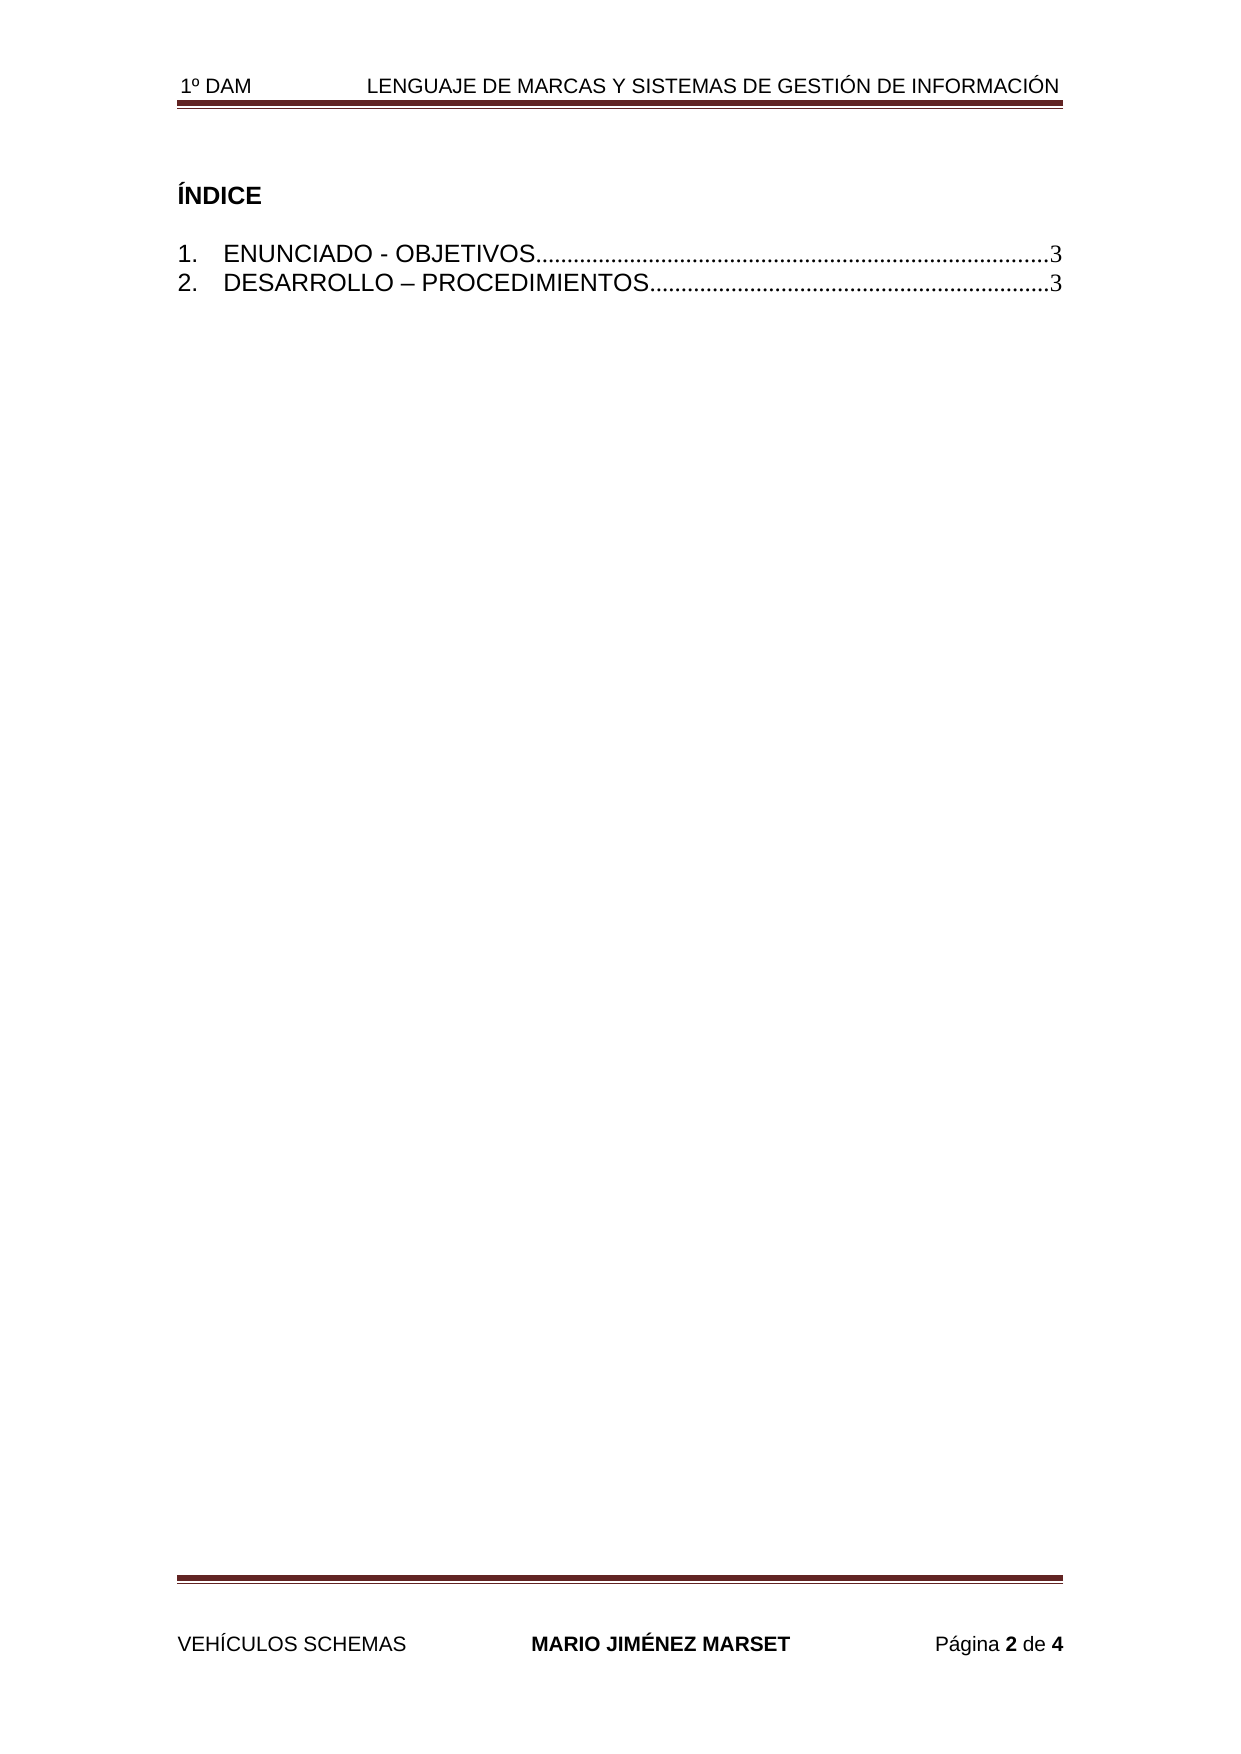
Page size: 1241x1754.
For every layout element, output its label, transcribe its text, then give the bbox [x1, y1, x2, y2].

text ÍNDICE [177, 181, 1063, 210]
